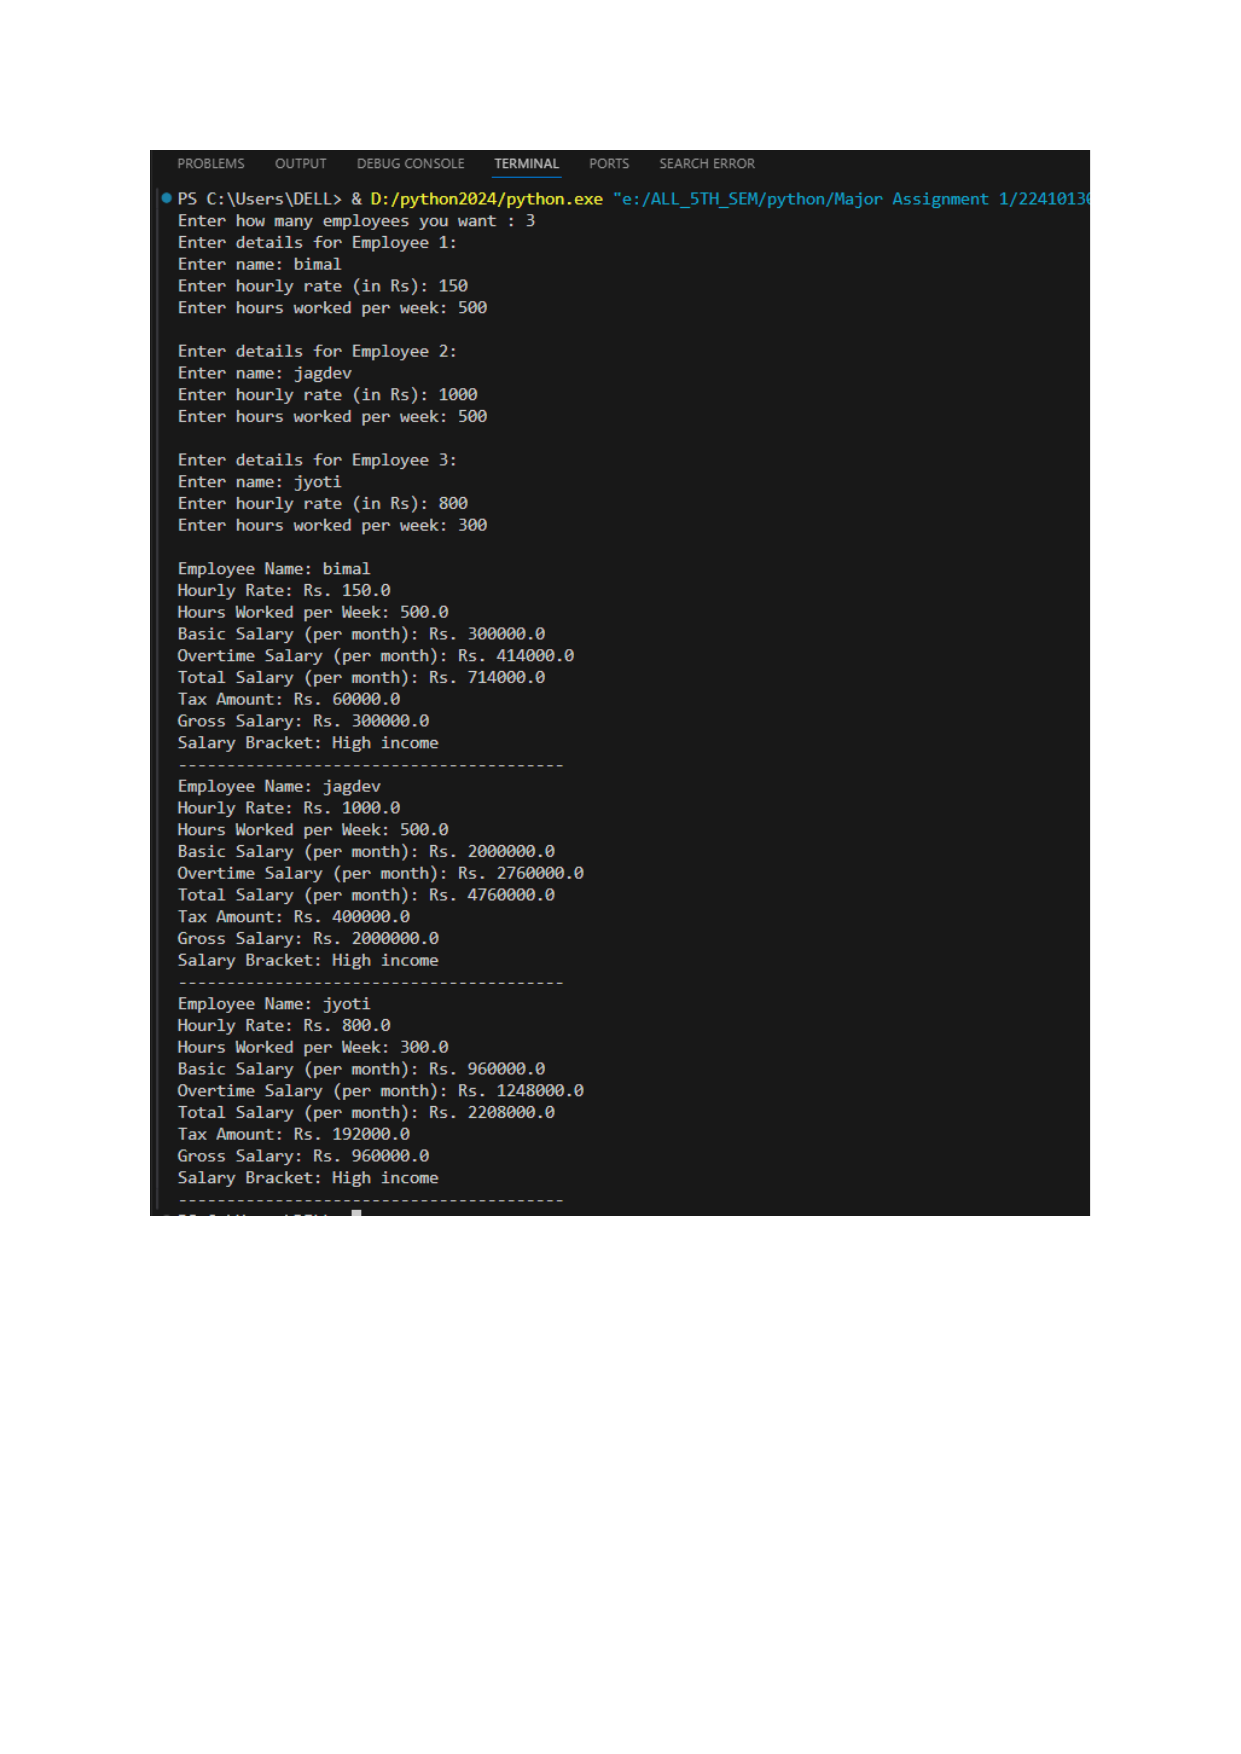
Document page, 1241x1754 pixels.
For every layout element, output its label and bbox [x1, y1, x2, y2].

picture [150, 150, 1091, 1216]
